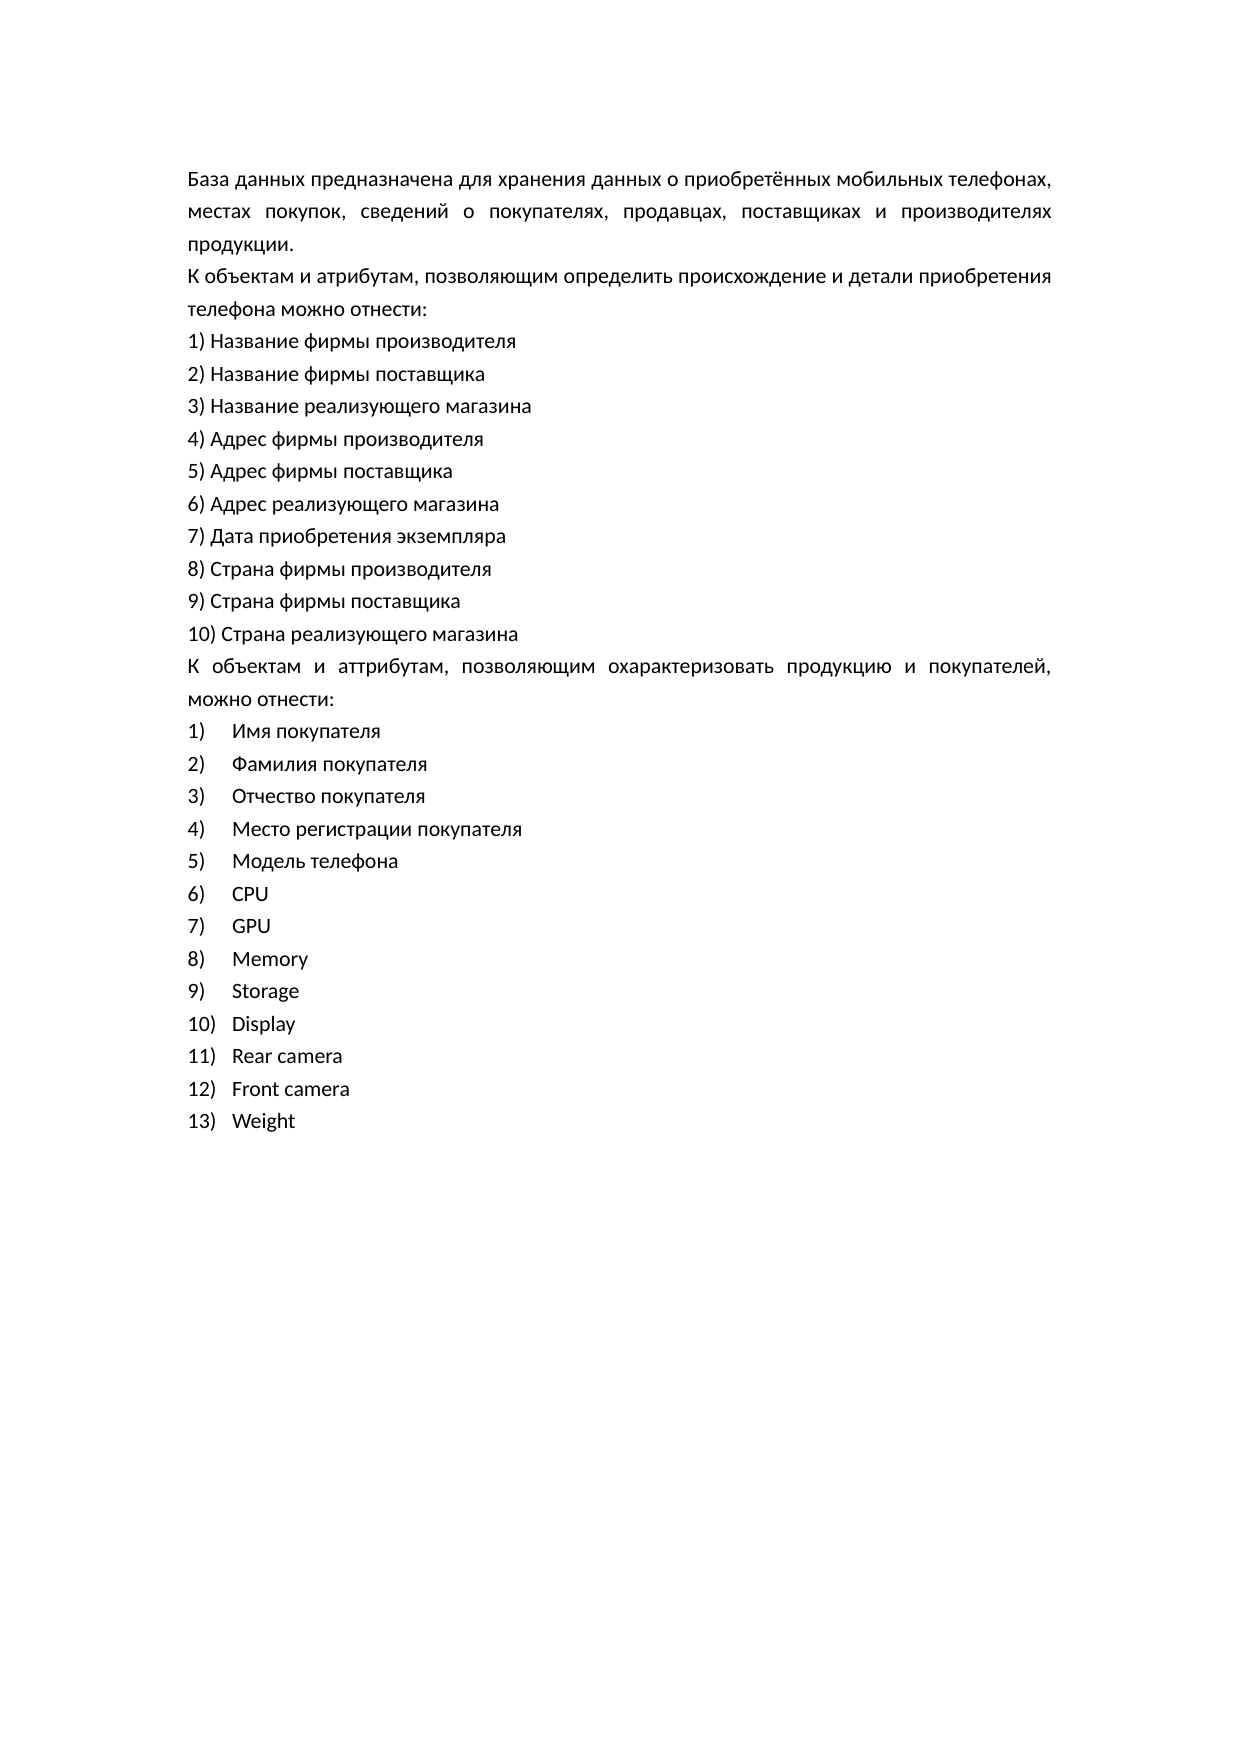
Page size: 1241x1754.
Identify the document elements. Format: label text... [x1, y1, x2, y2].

list Display [187, 1007, 1053, 1039]
list Модель телефона [187, 844, 1053, 877]
list Адрес фирмы производителя [187, 422, 1053, 454]
list Страна фирмы производителя [187, 552, 1053, 584]
list Storage [187, 974, 1053, 1007]
list Front camera [187, 1072, 1053, 1104]
list Название фирмы производителя [187, 324, 1053, 357]
list Адрес фирмы поставщика [187, 454, 1053, 487]
list К объектам и аттрибутам, позволяющим охарактеризовать продукцию и покупателей, можно отнести: [187, 649, 1053, 714]
list CPU [187, 877, 1053, 909]
list Название реализующего магазина [187, 389, 1053, 422]
list Фамилия покупателя [187, 747, 1053, 779]
list Место регистрации покупателя [187, 812, 1053, 844]
list Memory [187, 942, 1053, 974]
list Weight [187, 1104, 1053, 1137]
list Название фирмы поставщика [187, 357, 1053, 389]
list Страна фирмы поставщика [187, 584, 1053, 617]
list GPU [187, 909, 1053, 942]
text К объектам и атрибутам, позволяющим определить происхождение и детали приобретения телефона можно отнести: [187, 259, 1053, 324]
list Rear camera [187, 1039, 1053, 1072]
list Отчество покупателя [187, 779, 1053, 812]
text База данных предназначена для хранения данных о приобретённых мобильных телефонах, местах покупок, сведений о покупателях, продавцах, поставщиках и производителях продукции. [187, 162, 1053, 259]
list Дата приобретения экземпляра [187, 519, 1053, 552]
list Адрес реализующего магазина [187, 487, 1053, 519]
list Страна реализующего магазина [187, 617, 1053, 649]
list Имя покупателя [187, 714, 1053, 747]
